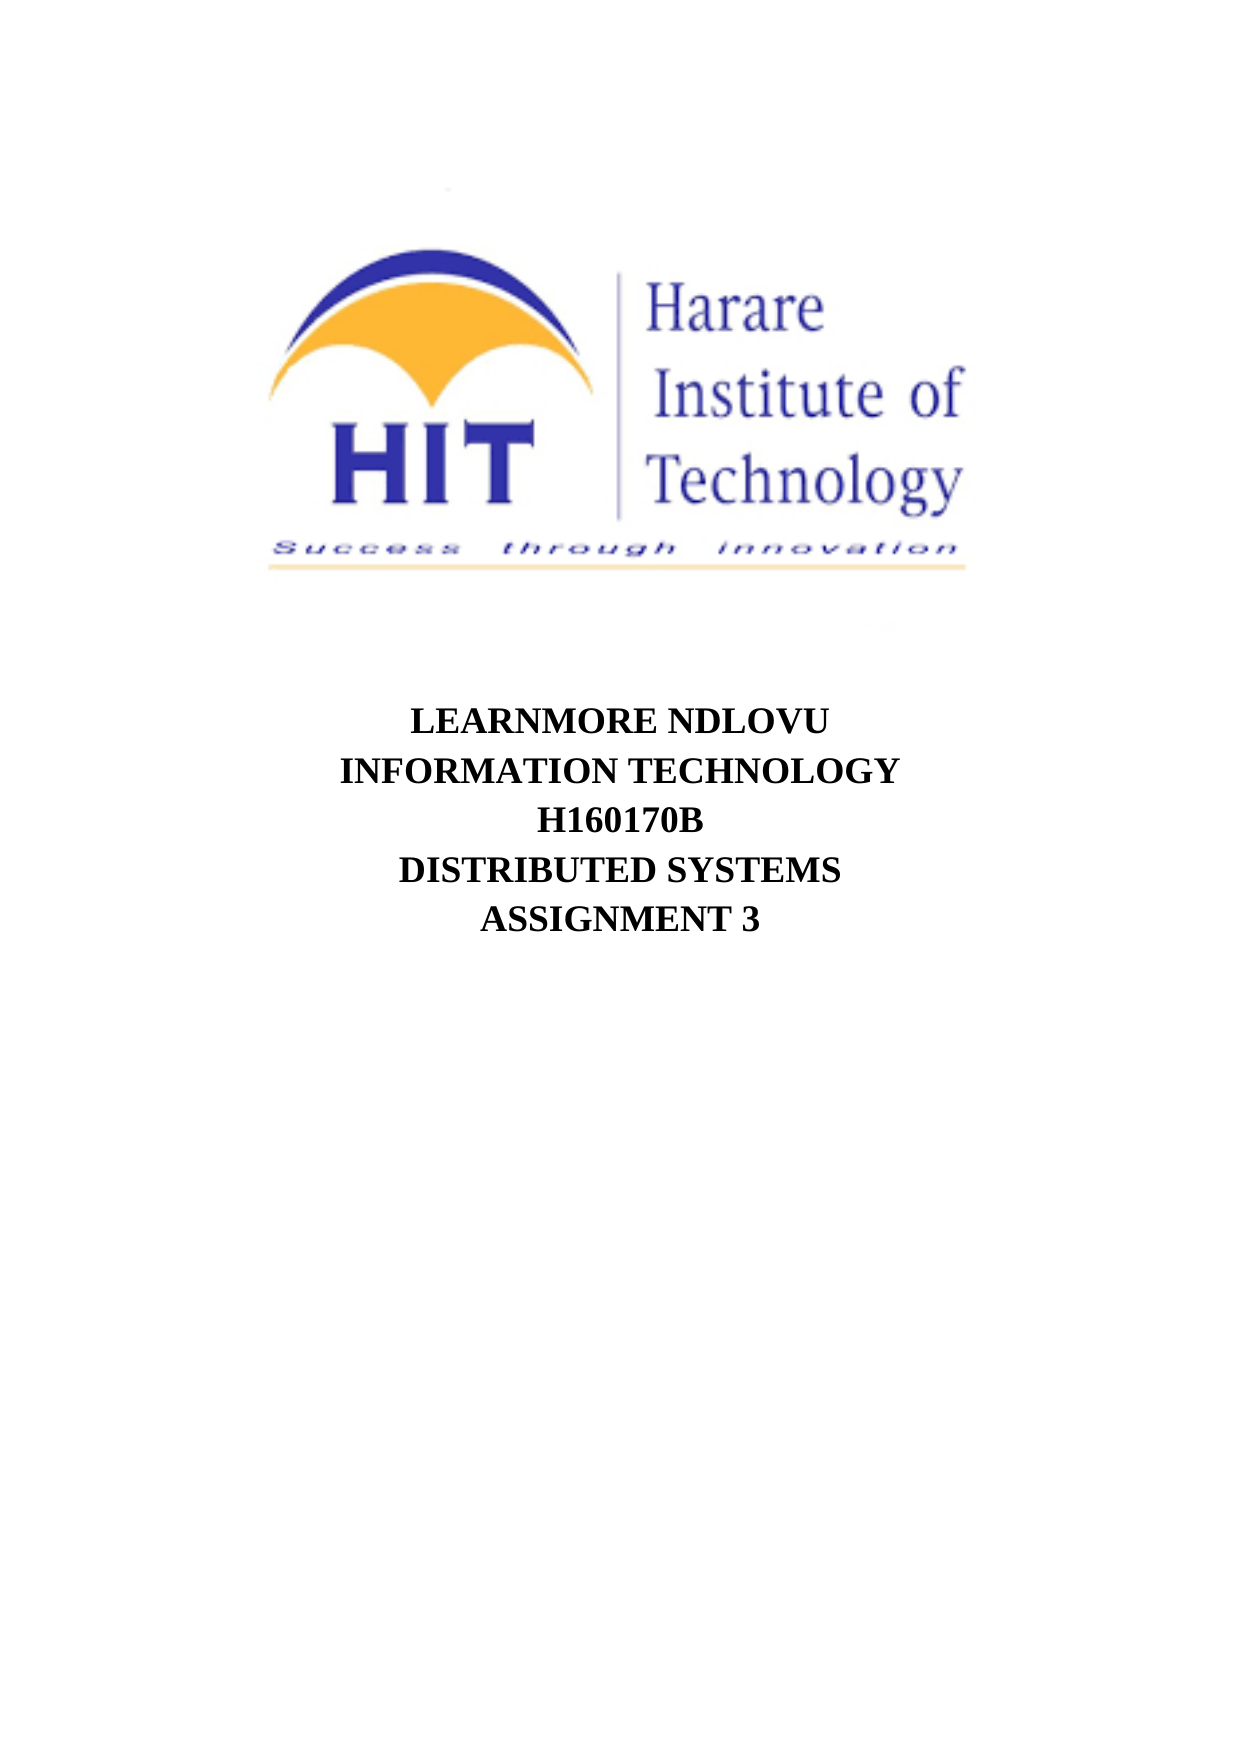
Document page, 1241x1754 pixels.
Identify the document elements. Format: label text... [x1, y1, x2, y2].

picture [256, 150, 985, 646]
text H160170B [187, 798, 1053, 841]
text DISTRIBUTED SYSTEMS ASSIGNMENT 3 [187, 847, 1053, 940]
text LEARNMORE NDLOVU [187, 698, 1053, 742]
text INFORMATION TECHNOLOGY [187, 748, 1053, 791]
